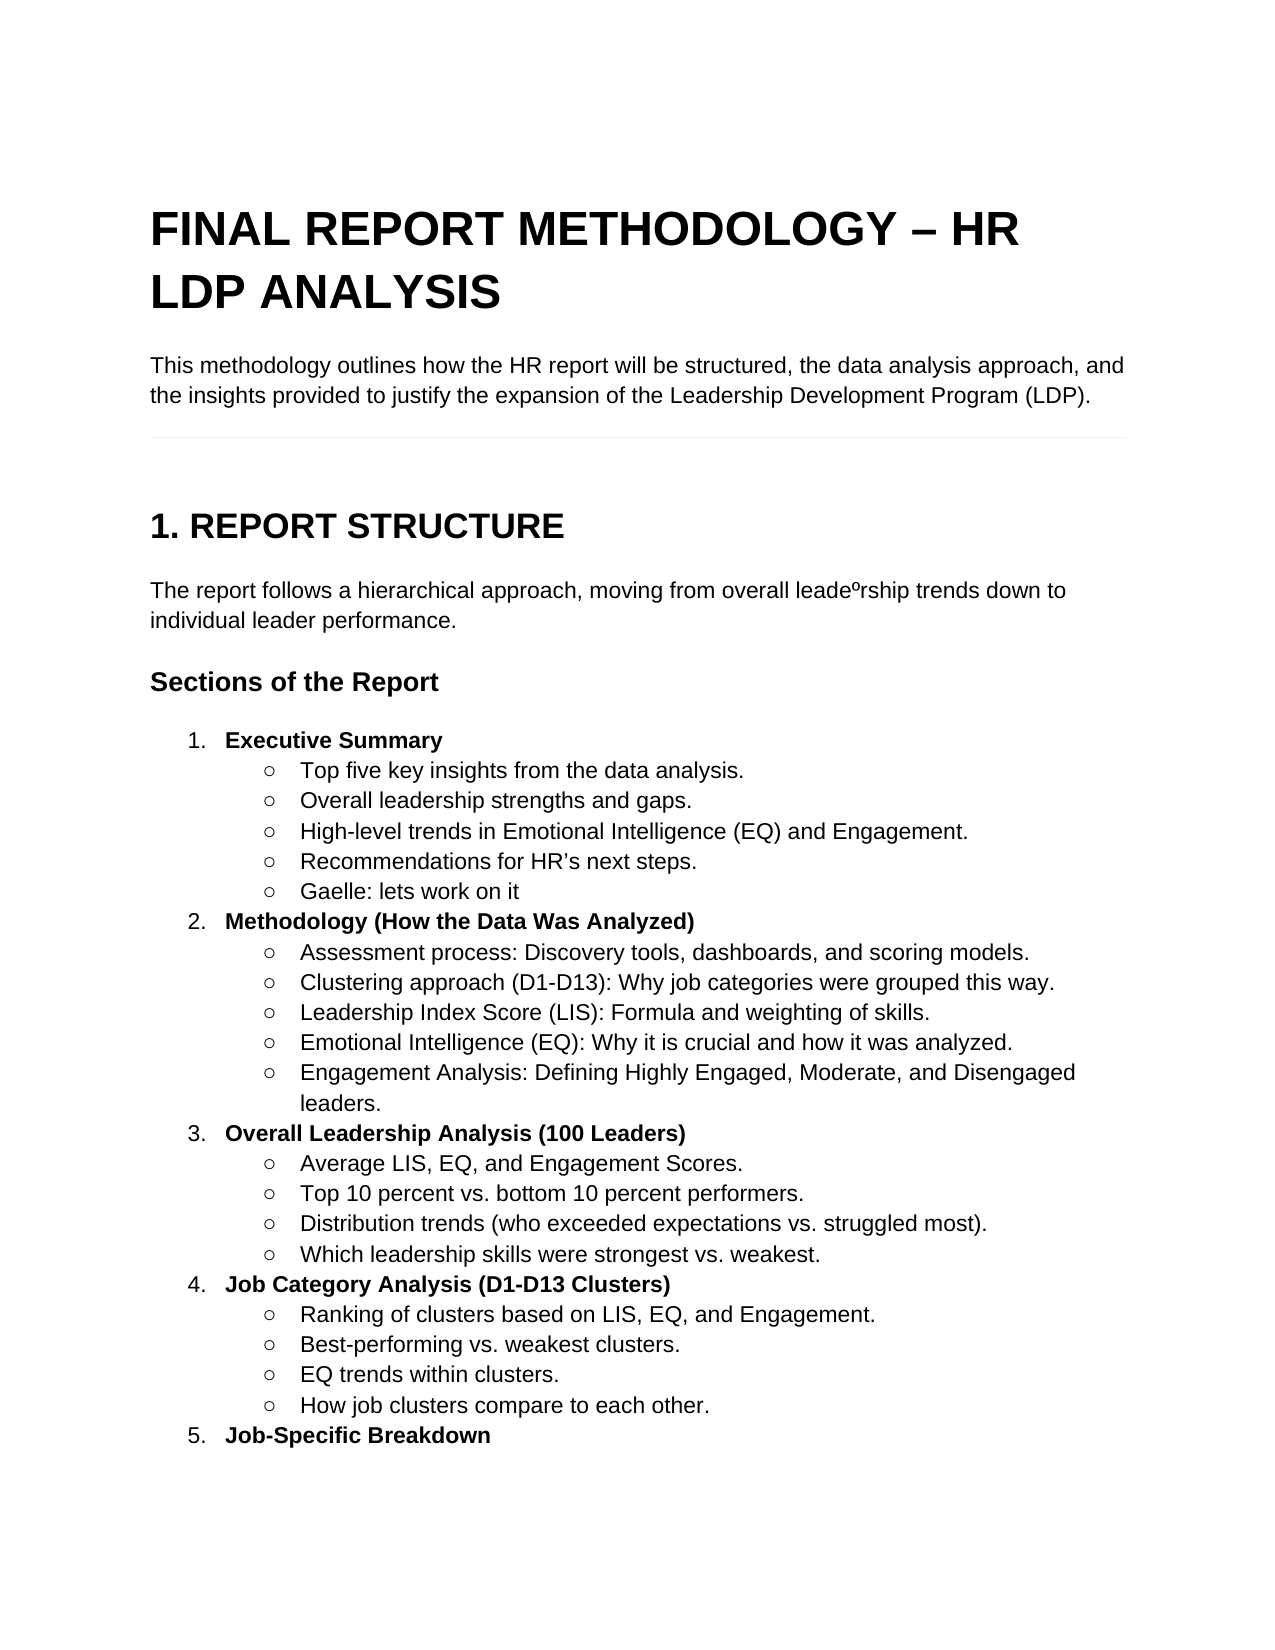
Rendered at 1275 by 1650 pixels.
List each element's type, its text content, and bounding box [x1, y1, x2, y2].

list Which leadership skills were strongest vs. weakest. [262, 1241, 1125, 1267]
list Recommendations for HR’s next steps. [262, 848, 1125, 874]
list Clustering approach (D1-D13): Why job categories were grouped this way. [262, 969, 1125, 995]
list How job clusters compare to each other. [262, 1392, 1125, 1418]
list Job-Specific Breakdown [187, 1422, 1125, 1448]
text The report follows a hierarchical approach, moving from overall leadeºrship trends down to individual leader performance. [150, 577, 1125, 633]
list High-level trends in Emotional Intelligence (EQ) and Engagement. [262, 818, 1125, 844]
list Best-performing vs. weakest clusters. [262, 1331, 1125, 1358]
subtitle 1. REPORT STRUCTURE [150, 505, 1125, 546]
list Leadership Index Score (LIS): Formula and weighting of skills. [262, 999, 1125, 1025]
list Executive Summary [187, 727, 1125, 753]
list Engagement Analysis: Defining Highly Engaged, Moderate, and Disengaged leaders. [262, 1059, 1125, 1116]
list Job Category Analysis (D1-D13 Clusters) [187, 1271, 1125, 1297]
text This methodology outlines how the HR report will be structured, the data analysis approach, and the insights provided to justify the expansion of the Leadership Development Program (LDP). [150, 352, 1125, 408]
list Methodology (How the Data Was Analyzed) [187, 908, 1125, 935]
list Emotional Intelligence (EQ): Why it is crucial and how it was analyzed. [262, 1029, 1125, 1056]
list Top five key insights from the data analysis. [262, 757, 1125, 784]
subtitle Sections of the Report [150, 666, 1125, 697]
list Assessment process: Discovery tools, dashboards, and scoring models. [262, 938, 1125, 965]
list EQ trends within clusters. [262, 1361, 1125, 1388]
list Distribution trends (who exceeded expectations vs. struggled most). [262, 1210, 1125, 1237]
list Average LIS, EQ, and Engagement Scores. [262, 1150, 1125, 1176]
subtitle FINAL REPORT METHODOLOGY – HR LDP ANALYSIS [150, 200, 1125, 318]
list Overall Leadership Analysis (100 Leaders) [187, 1120, 1125, 1146]
list Ranking of clusters based on LIS, EQ, and Engagement. [262, 1301, 1125, 1327]
list Gaelle: lets work on it [262, 878, 1125, 904]
list Top 10 percent vs. bottom 10 percent performers. [262, 1180, 1125, 1207]
list Overall leadership strengths and gaps. [262, 787, 1125, 814]
